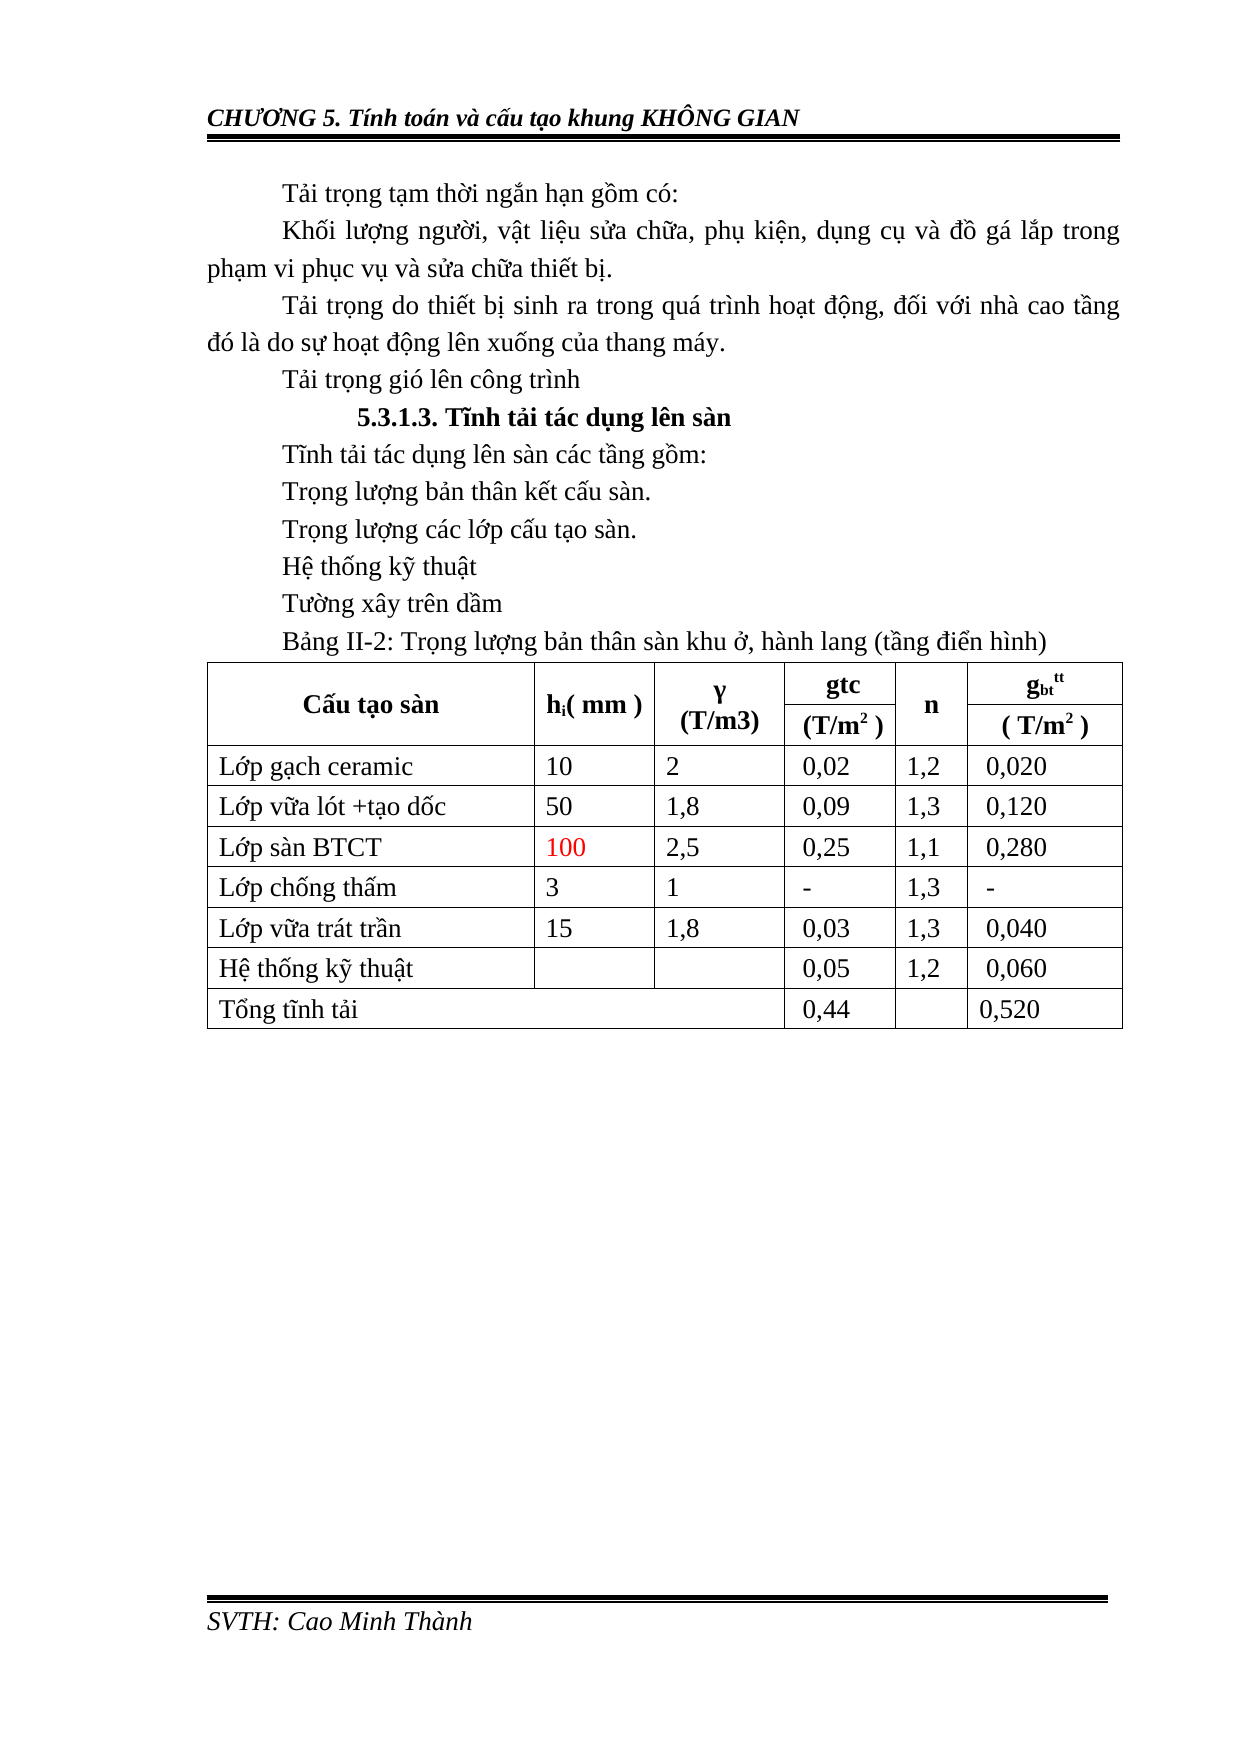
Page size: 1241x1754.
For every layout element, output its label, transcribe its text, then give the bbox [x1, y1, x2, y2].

text Tải trọng gió lên công trình [207, 364, 1122, 395]
table_cell 1,1 [896, 827, 967, 866]
table_cell 2,5 [655, 827, 784, 866]
table_cell 1,3 [896, 908, 967, 947]
table_cell 0,03 [785, 908, 895, 947]
table_cell 0,520 [968, 989, 1122, 1028]
table_cell Tổng tĩnh tải [208, 989, 784, 1028]
table_cell - [785, 867, 895, 907]
table_header hi( mm ) [535, 663, 654, 745]
table_cell 0,280 [968, 827, 1122, 866]
table_header γ (T/m3) [655, 663, 784, 745]
table_cell 0,09 [785, 786, 895, 826]
text Tĩnh tải tác dụng lên sàn [357, 401, 1122, 432]
text Tĩnh tải tác dụng lên sàn các tầng gồm: [207, 438, 1122, 469]
table_cell 2 [655, 746, 784, 785]
table_cell 0,05 [785, 948, 895, 988]
table_header gbttt [968, 663, 1122, 704]
table_cell [896, 989, 967, 1028]
table_cell 15 [535, 908, 654, 947]
table_cell [655, 948, 784, 988]
table_cell 1,8 [655, 786, 784, 826]
table_cell Lớp vữa lót +tạo dốc [208, 786, 534, 826]
table_cell 0,020 [968, 746, 1122, 785]
table_cell 1,2 [896, 948, 967, 988]
table_cell 10 [535, 746, 654, 785]
table_header gtc [785, 663, 895, 704]
table_cell 0,120 [968, 786, 1122, 826]
table_cell 0,25 [785, 827, 895, 866]
table_cell 1,3 [896, 867, 967, 907]
table_cell 100 [535, 827, 654, 866]
table_cell 1,2 [896, 746, 967, 785]
table_header Cấu tạo sàn [208, 663, 534, 745]
table_cell 50 [535, 786, 654, 826]
table_cell 1,8 [655, 908, 784, 947]
table_cell 1 [655, 867, 784, 907]
table_cell [535, 948, 654, 988]
table_cell 0,040 [968, 908, 1122, 947]
text Trọng lượng bản thân kết cấu sàn. [207, 476, 1122, 507]
table_cell Hệ thống kỹ thuật [208, 948, 534, 988]
table_cell 3 [535, 867, 654, 907]
text Tải trọng do thiết bị sinh ra trong quá trình hoạt động, đối với nhà cao tầng đó là do sự hoạt động lên xuống của thang máy. [207, 289, 1122, 357]
table_cell 0,060 [968, 948, 1122, 988]
table_header n [896, 663, 967, 745]
text Hệ thống kỹ thuật [207, 550, 1122, 581]
table_cell - [968, 867, 1122, 907]
text Tải trọng tạm thời ngắn hạn gồm có: [207, 177, 1122, 208]
text Trọng lượng các lớp cấu tạo sàn. [207, 513, 1122, 544]
table_cell ( T/m2 ) [968, 705, 1122, 745]
table_cell 1,3 [896, 786, 967, 826]
table_cell 0,02 [785, 746, 895, 785]
table_cell Lớp vữa trát trần [208, 908, 534, 947]
text Khối lượng người, vật liệu sửa chữa, phụ kiện, dụng cụ và đồ gá lắp trong phạm vi phục vụ và sửa chữa thiết bị. [207, 214, 1122, 283]
table_cell (T/m2 ) [785, 705, 895, 745]
table_cell Lớp sàn BTCT [208, 827, 534, 866]
text Tường xây trên dầm [207, 587, 1122, 618]
table_cell Lớp chống thấm [208, 867, 534, 907]
table_cell Lớp gạch ceramic [208, 746, 534, 785]
table_cell 0,44 [785, 989, 895, 1028]
